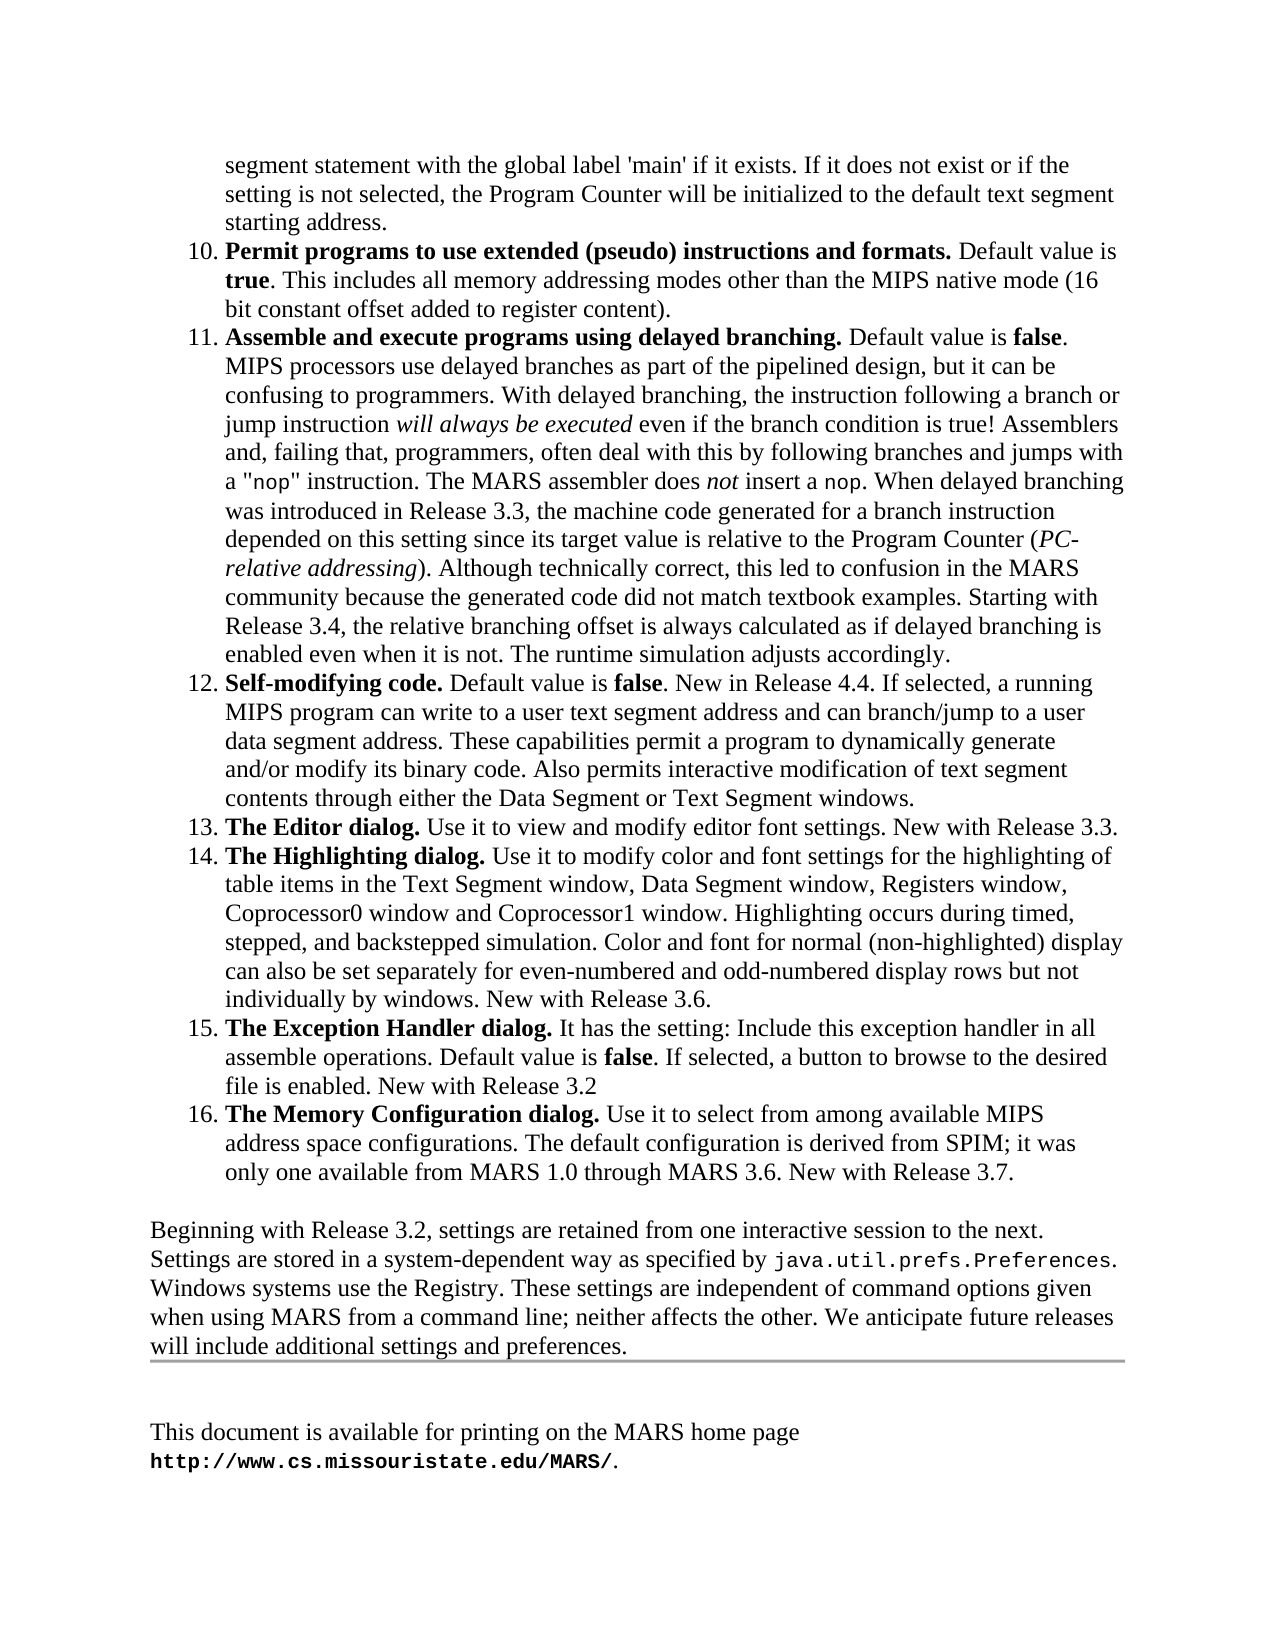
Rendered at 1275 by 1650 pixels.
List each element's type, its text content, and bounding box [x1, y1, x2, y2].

text This document is available for printing on the MARS home page http://www.cs.missouristate.edu/MARS/. [150, 1417, 1125, 1475]
list The Exception Handler dialog. It has the setting: Include this exception handler in all assemble operations. Default value is false. If selected, a button to browse to the desired file is enabled. New with Release 3.2 [187, 1013, 1125, 1099]
text Beginning with Release 3.2, settings are retained from one interactive session to the next. Settings are stored in a system-dependent way as specified by java.util.prefs.Preferences. Windows systems use the Registry. These settings are independent of command options given when using MARS from a command line; neither affects the other. We anticipate future releases will include additional settings and preferences. [150, 1215, 1125, 1359]
list Assemble and execute programs using delayed branching. Default value is false. MIPS processors use delayed branches as part of the pipelined design, but it can be confusing to programmers. With delayed branching, the instruction following a branch or jump instruction will always be executed even if the branch condition is true! Assemblers and, failing that, programmers, often deal with this by following branches and jumps with a "nop" instruction. The MARS assembler does not insert a nop. When delayed branching was introduced in Release 3.3, the machine code generated for a branch instruction depended on this setting since its target value is relative to the Program Counter (PC-relative addressing). Although technically correct, this led to confusion in the MARS community because the generated code did not match textbook examples. Starting with Release 3.4, the relative branching offset is always calculated as if delayed branching is enabled even when it is not. The runtime simulation adjusts accordingly. [187, 322, 1125, 668]
list Self-modifying code. Default value is false. New in Release 4.4. If selected, a running MIPS program can write to a user text segment address and can branch/jump to a user data segment address. These capabilities permit a program to dynamically generate and/or modify its binary code. Also permits interactive modification of text segment contents through either the Data Segment or Text Segment windows. [187, 668, 1125, 812]
list The Editor dialog. Use it to view and modify editor font settings. New with Release 3.3. [187, 812, 1125, 841]
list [187, 150, 1125, 236]
list The Memory Configuration dialog. Use it to select from among available MIPS address space configurations. The default configuration is derived from SPIM; it was only one available from MARS 1.0 through MARS 3.6. New with Release 3.7. [187, 1099, 1125, 1186]
list Permit programs to use extended (pseudo) instructions and formats. Default value is true. This includes all memory addressing modes other than the MIPS native mode (16 bit constant offset added to register content). [187, 236, 1125, 322]
list The Highlighting dialog. Use it to modify color and font settings for the highlighting of table items in the Text Segment window, Data Segment window, Registers window, Coprocessor0 window and Coprocessor1 window. Highlighting occurs during timed, stepped, and backstepped simulation. Color and font for normal (non-highlighted) display can also be set separately for even-numbered and odd-numbered display rows but not individually by windows. New with Release 3.6. [187, 841, 1125, 1013]
